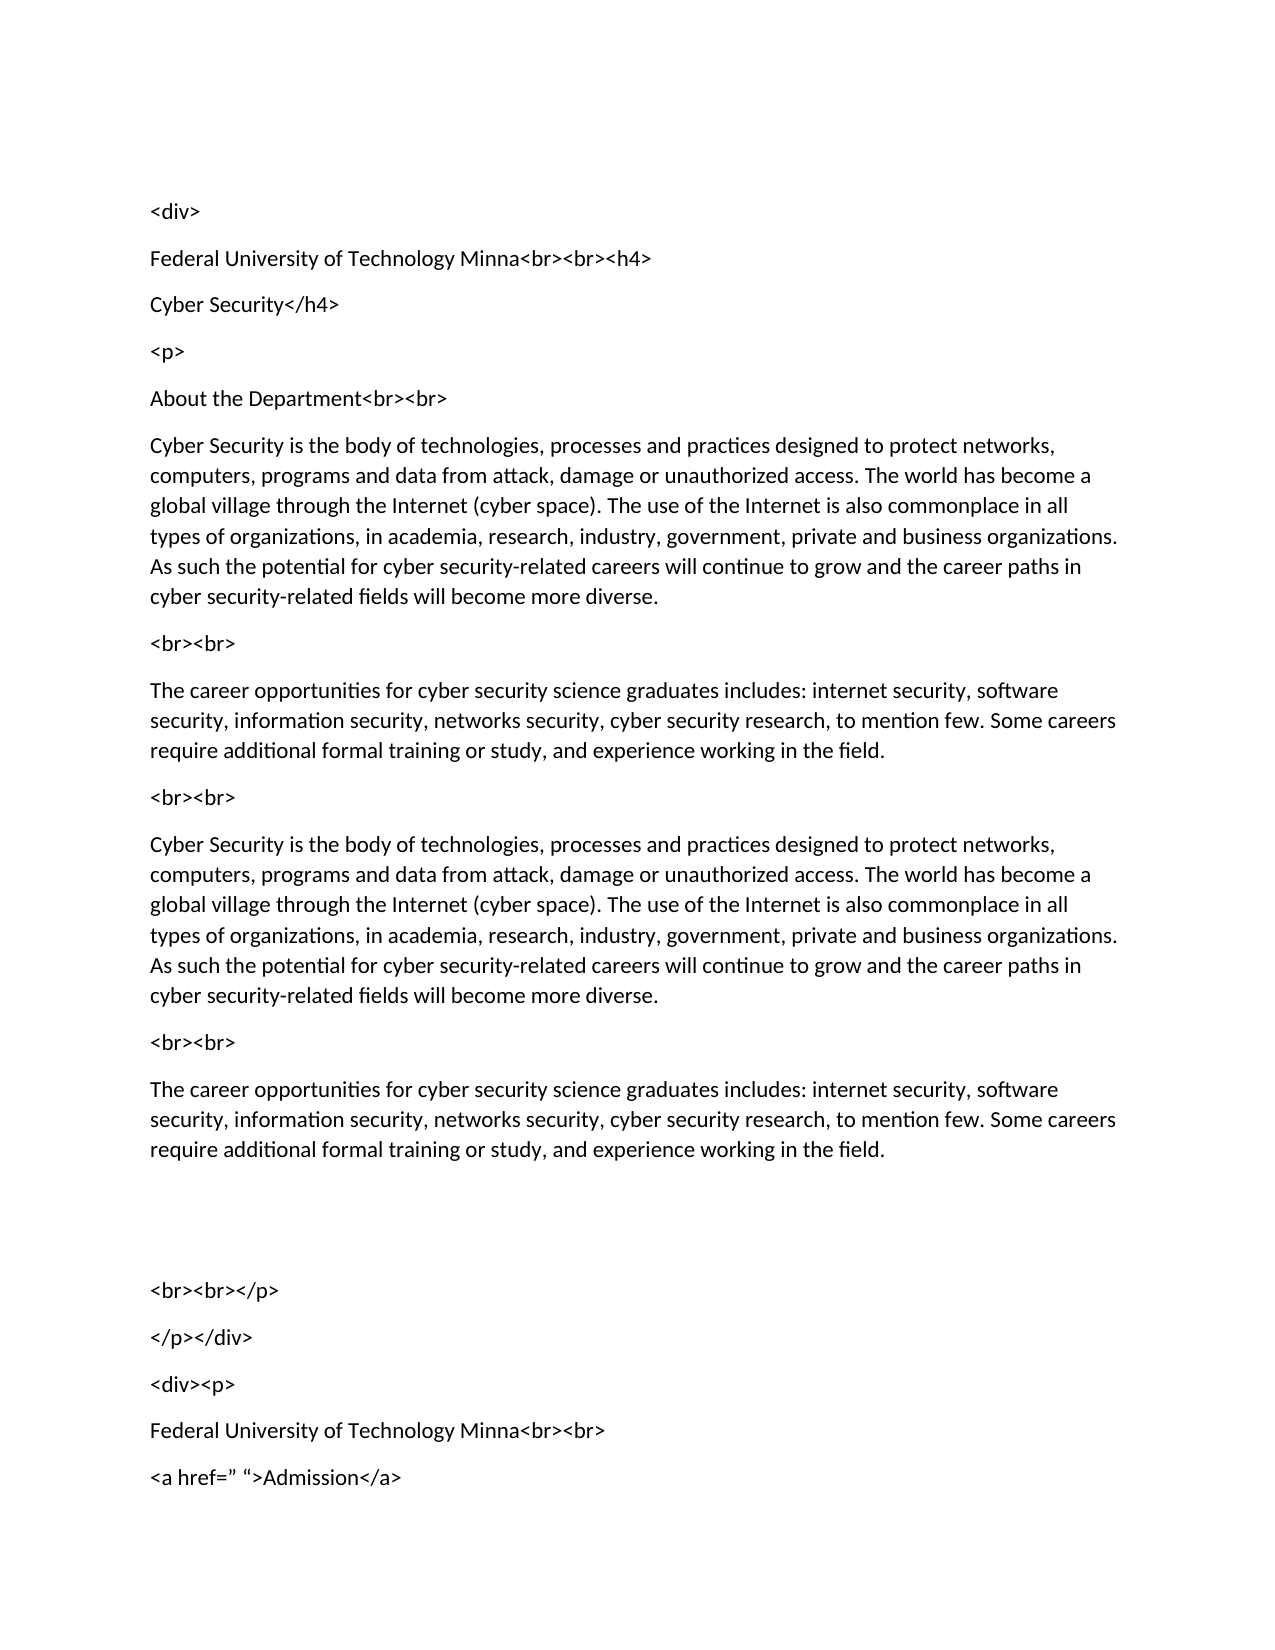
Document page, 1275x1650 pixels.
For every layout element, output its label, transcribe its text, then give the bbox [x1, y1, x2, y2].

text The career opportunities for cyber security science graduates includes: internet security, software security, information security, networks security, cyber security research, to mention few. Some careers require additional formal training or study, and experience working in the field. [150, 1075, 1125, 1163]
text <br><br> [150, 1028, 1125, 1056]
text <div> [150, 197, 1125, 225]
text The career opportunities for cyber security science graduates includes: internet security, software security, information security, networks security, cyber security research, to mention few. Some careers require additional formal training or study, and experience working in the field. [150, 676, 1125, 764]
text Cyber Security is the body of technologies, processes and practices designed to protect networks, computers, programs and data from attack, damage or unauthorized access. The world has become a global village through the Internet (cyber space). The use of the Internet is also commonplace in all types of organizations, in academia, research, industry, government, private and business organizations. As such the potential for cyber security-related careers will continue to grow and the career paths in cyber security-related fields will become more diverse. [150, 431, 1125, 610]
text About the Department<br><br> [150, 384, 1125, 412]
text <p> [150, 337, 1125, 366]
text Cyber Security is the body of technologies, processes and practices designed to protect networks, computers, programs and data from attack, damage or unauthorized access. The world has become a global village through the Internet (cyber space). The use of the Internet is also commonplace in all types of organizations, in academia, research, industry, government, private and business organizations. As such the potential for cyber security-related careers will continue to grow and the career paths in cyber security-related fields will become more diverse. [150, 830, 1125, 1009]
text </p></div> [150, 1323, 1125, 1351]
text Federal University of Technology Minna<br><br><h4> [150, 244, 1125, 272]
text <div><p> [150, 1370, 1125, 1398]
text Cyber Security</h4> [150, 291, 1125, 319]
text <br><br> [150, 629, 1125, 657]
text <a href=” “>Admission</a> [150, 1463, 1125, 1492]
text <br><br> [150, 783, 1125, 811]
text Federal University of Technology Minna<br><br> [150, 1417, 1125, 1445]
text <br><br></p> [150, 1276, 1125, 1304]
